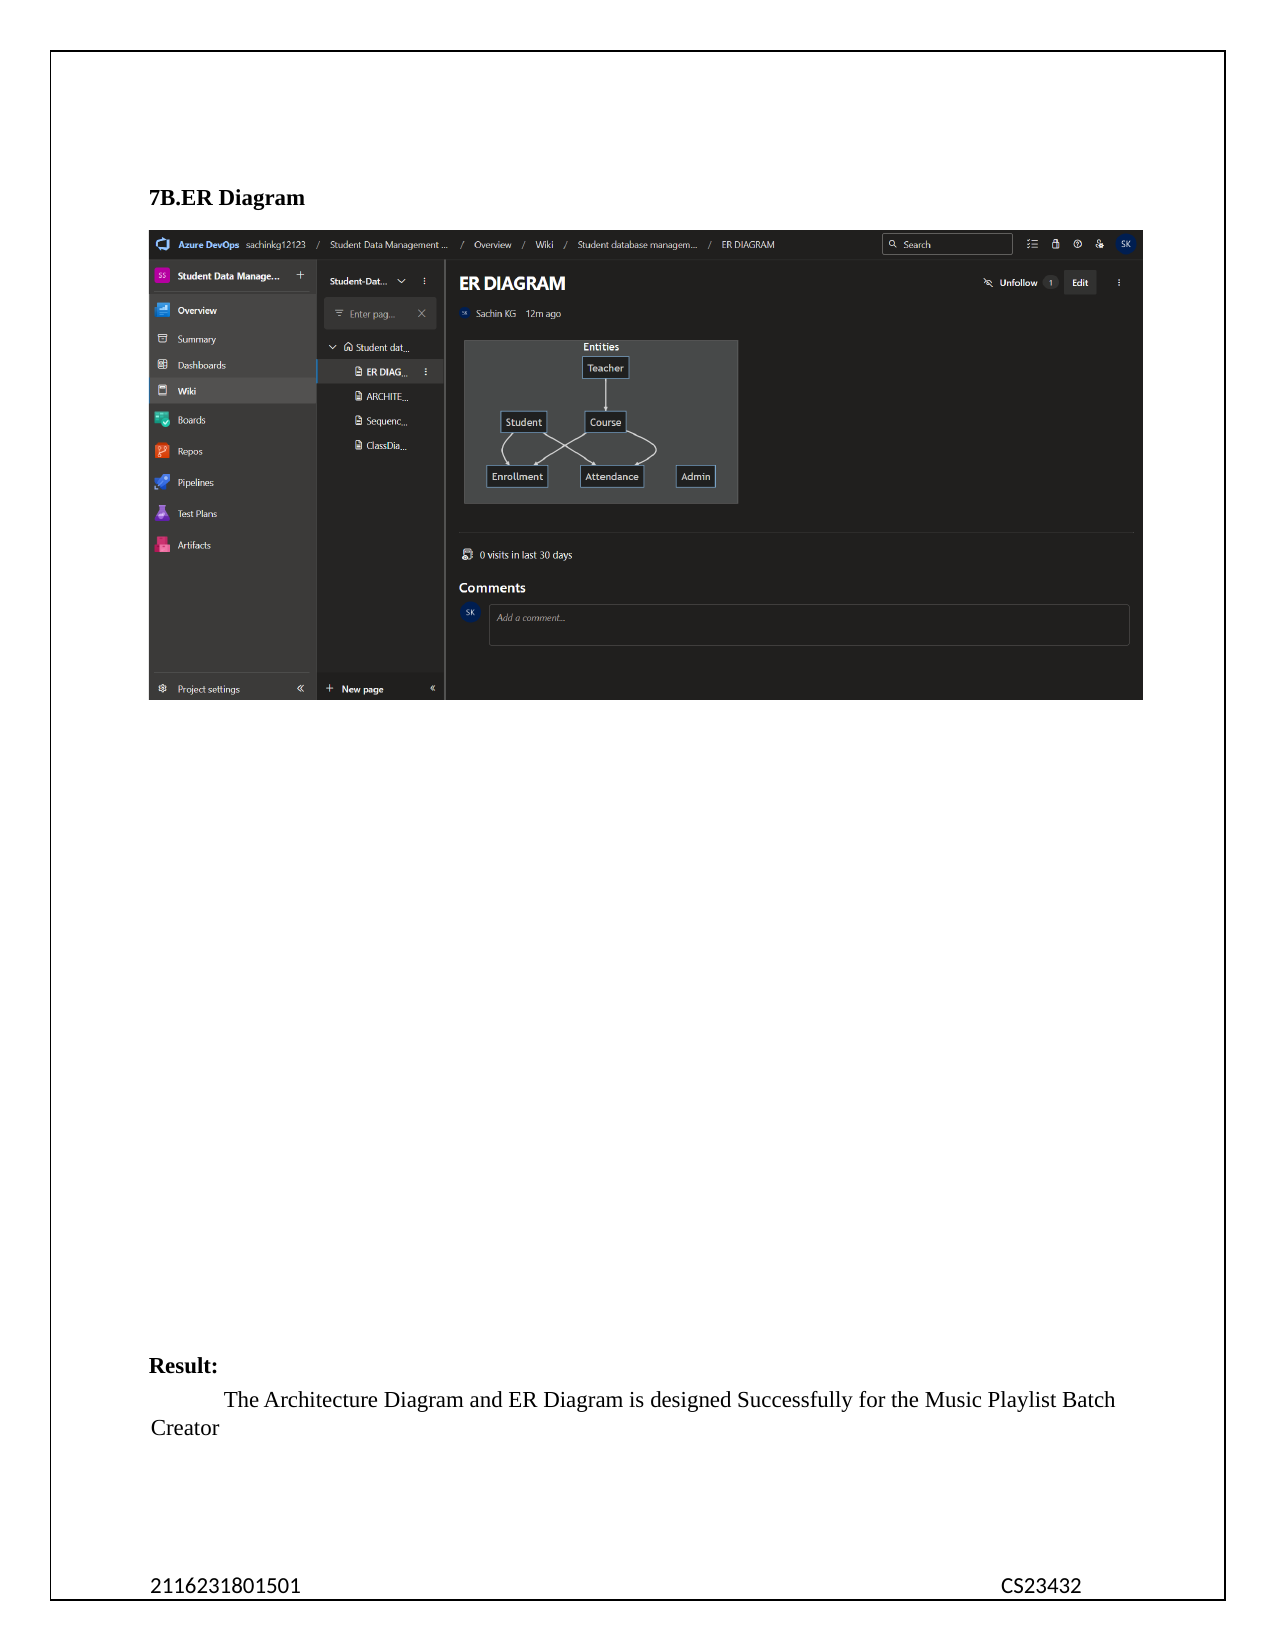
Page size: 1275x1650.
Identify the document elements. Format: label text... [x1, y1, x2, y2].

text The Architecture Diagram and ER Diagram is designed Successfully for the Music Playlist Batch Creator [149, 1386, 1134, 1441]
text 7B.ER Diagram [148, 184, 642, 211]
text Result: [148, 1352, 642, 1378]
picture [148, 230, 1143, 700]
